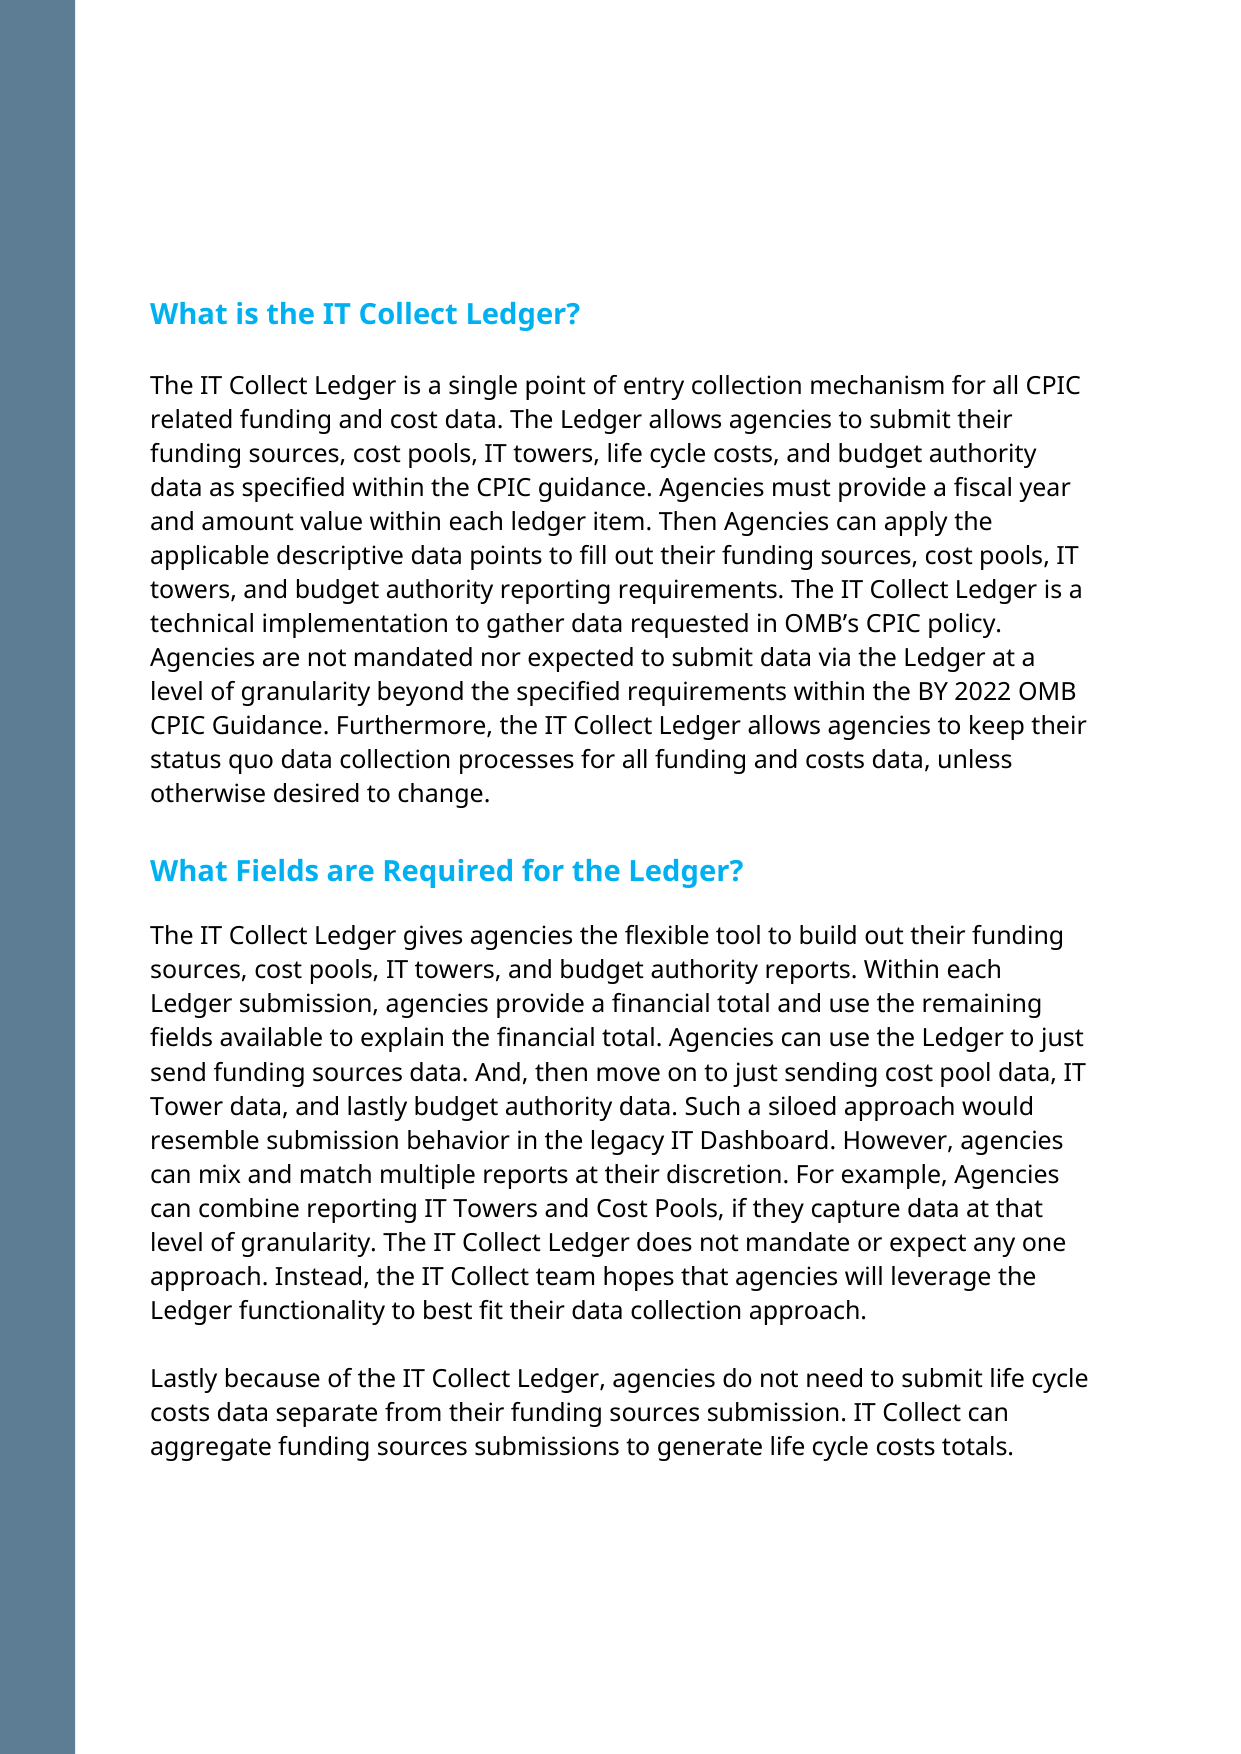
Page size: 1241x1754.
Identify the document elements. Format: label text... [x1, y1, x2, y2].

text Lastly because of the IT Collect Ledger, agencies do not need to submit life cycle costs data separate from their funding sources submission. IT Collect can aggregate funding sources submissions to generate life cycle costs totals. [150, 1361, 1090, 1463]
subtitle What Fields are Required for the Ledger? [150, 850, 1090, 889]
subtitle What is the IT Collect Ledger? [150, 293, 1090, 333]
text The IT Collect Ledger gives agencies the flexible tool to build out their funding sources, cost pools, IT towers, and budget authority reports. Within each Ledger submission, agencies provide a financial total and use the remaining fields available to explain the financial total. Agencies can use the Ledger to just send funding sources data. And, then move on to just sending cost pool data, IT Tower data, and lastly budget authority data. Such a siloed approach would resemble submission behavior in the legacy IT Dashboard. However, agencies can mix and match multiple reports at their discretion. For example, Agencies can combine reporting IT Towers and Cost Pools, if they capture data at that level of granularity. The IT Collect Ledger does not mandate or expect any one approach. Instead, the IT Collect team hopes that agencies will leverage the Ledger functionality to best fit their data collection approach. [150, 918, 1090, 1327]
text The IT Collect Ledger is a single point of entry collection mechanism for all CPIC related funding and cost data. The Ledger allows agencies to submit their funding sources, cost pools, IT towers, life cycle costs, and budget authority data as specified within the CPIC guidance. Agencies must provide a fiscal year and amount value within each ledger item. Then Agencies can apply the applicable descriptive data points to fill out their funding sources, cost pools, IT towers, and budget authority reporting requirements. The IT Collect Ledger is a technical implementation to gather data requested in OMB’s CPIC policy. Agencies are not mandated nor expected to submit data via the Ledger at a level of granularity beyond the specified requirements within the BY 2022 OMB CPIC Guidance. Furthermore, the IT Collect Ledger allows agencies to keep their status quo data collection processes for all funding and costs data, unless otherwise desired to change. [150, 367, 1090, 810]
